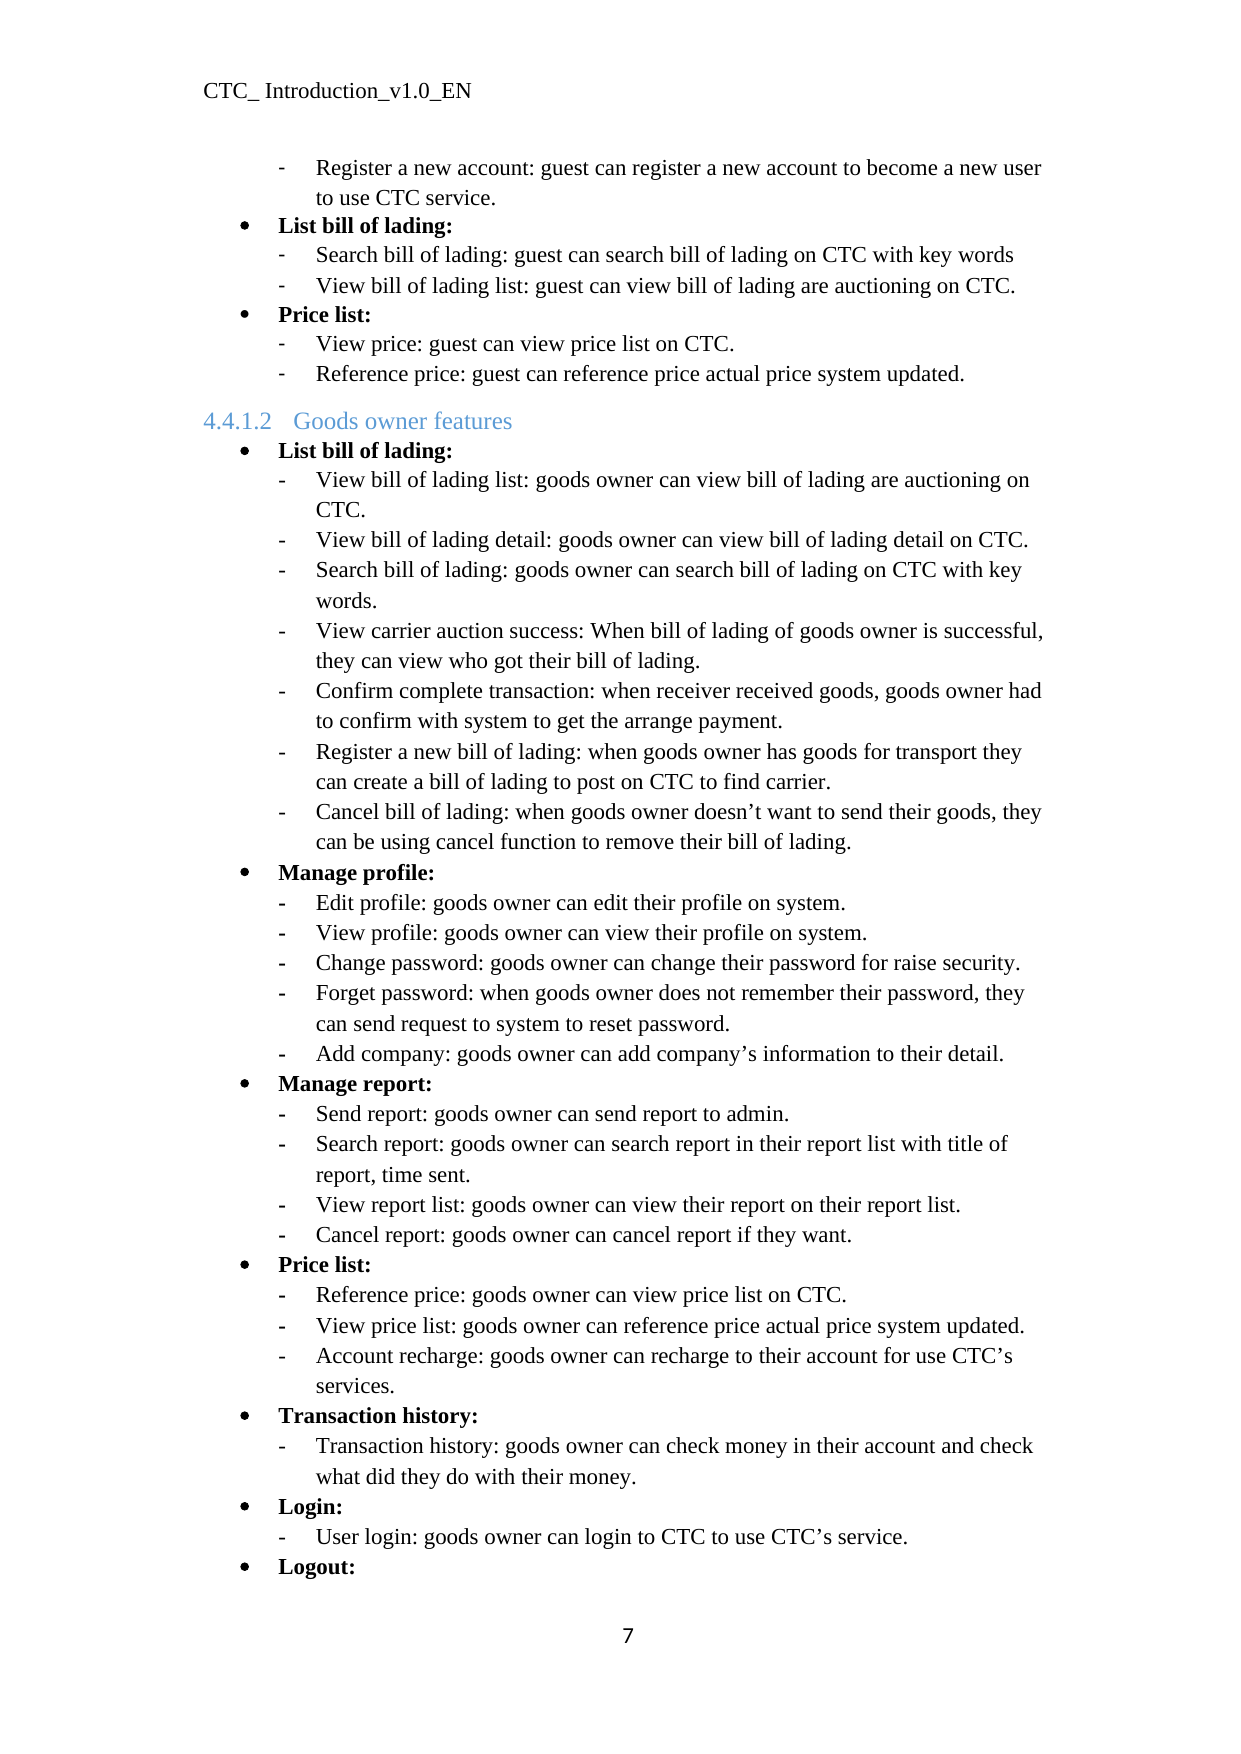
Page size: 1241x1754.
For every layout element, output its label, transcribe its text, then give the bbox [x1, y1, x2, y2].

list View bill of lading list: goods owner can view bill of lading are auctioning on CTC. [278, 466, 1053, 522]
list Cancel bill of lading: when goods owner doesn’t want to send their goods, they can be using cancel function to remove their bill of lading. [278, 798, 1053, 855]
list Manage profile: [241, 859, 1053, 885]
list User login: goods owner can login to CTC to use CTC’s service. [278, 1523, 1053, 1549]
list Transaction history: goods owner can check money in their account and check what did they do with their money. [278, 1433, 1053, 1489]
list Confirm complete transaction: when receiver received goods, goods owner had to confirm with system to get the arrange payment. [278, 677, 1053, 734]
list List bill of lading: [241, 437, 1053, 464]
list Search bill of lading: guest can search bill of lading on CTC with key words [278, 241, 1053, 268]
list Cancel report: goods owner can cancel report if they want. [278, 1221, 1053, 1247]
list Logout: [241, 1553, 1053, 1580]
list View bill of lading list: guest can view bill of lading are auctioning on CTC. [278, 271, 1053, 299]
list Manage report: [241, 1070, 1053, 1096]
list Add company: goods owner can add company’s information to their detail. [278, 1040, 1053, 1066]
list View price: guest can view price list on CTC. [278, 329, 1053, 357]
list Change password: goods owner can change their password for raise security. [278, 949, 1053, 976]
list Transaction history: [241, 1402, 1053, 1429]
list List bill of lading: [241, 212, 1053, 238]
list Register a new bill of lading: when goods owner has goods for transport they can create a bill of lading to post on CTC to find carrier. [278, 738, 1053, 794]
list Reference price: goods owner can view price list on CTC. [278, 1282, 1053, 1308]
list Search bill of lading: goods owner can search bill of lading on CTC with key words. [278, 557, 1053, 613]
list View report list: goods owner can view their report on their report list. [278, 1191, 1053, 1217]
subtitle Goods owner features [203, 406, 1053, 435]
list Forget password: when goods owner does not remember their password, they can send request to system to reset password. [278, 979, 1053, 1036]
list Reference price: guest can reference price actual price system updated. [278, 359, 1053, 388]
list Login: [241, 1493, 1053, 1519]
list Price list: [241, 301, 1053, 327]
list Register a new account: guest can register a new account to become a new user to use CTC service. [278, 153, 1053, 210]
list Price list: [241, 1251, 1053, 1278]
list Search report: goods owner can search report in their report list with title of report, time sent. [278, 1131, 1053, 1187]
list View carrier auction success: When bill of lading of goods owner is successful, they can view who got their bill of lading. [278, 617, 1053, 673]
list View price list: goods owner can reference price actual price system updated. [278, 1312, 1053, 1338]
list Edit profile: goods owner can edit their profile on system. [278, 889, 1053, 915]
list Account recharge: goods owner can recharge to their account for use CTC’s services. [278, 1342, 1053, 1398]
list View bill of lading detail: goods owner can view bill of lading detail on CTC. [278, 526, 1053, 553]
list Send report: goods owner can send report to admin. [278, 1100, 1053, 1127]
list View profile: goods owner can view their profile on system. [278, 919, 1053, 945]
